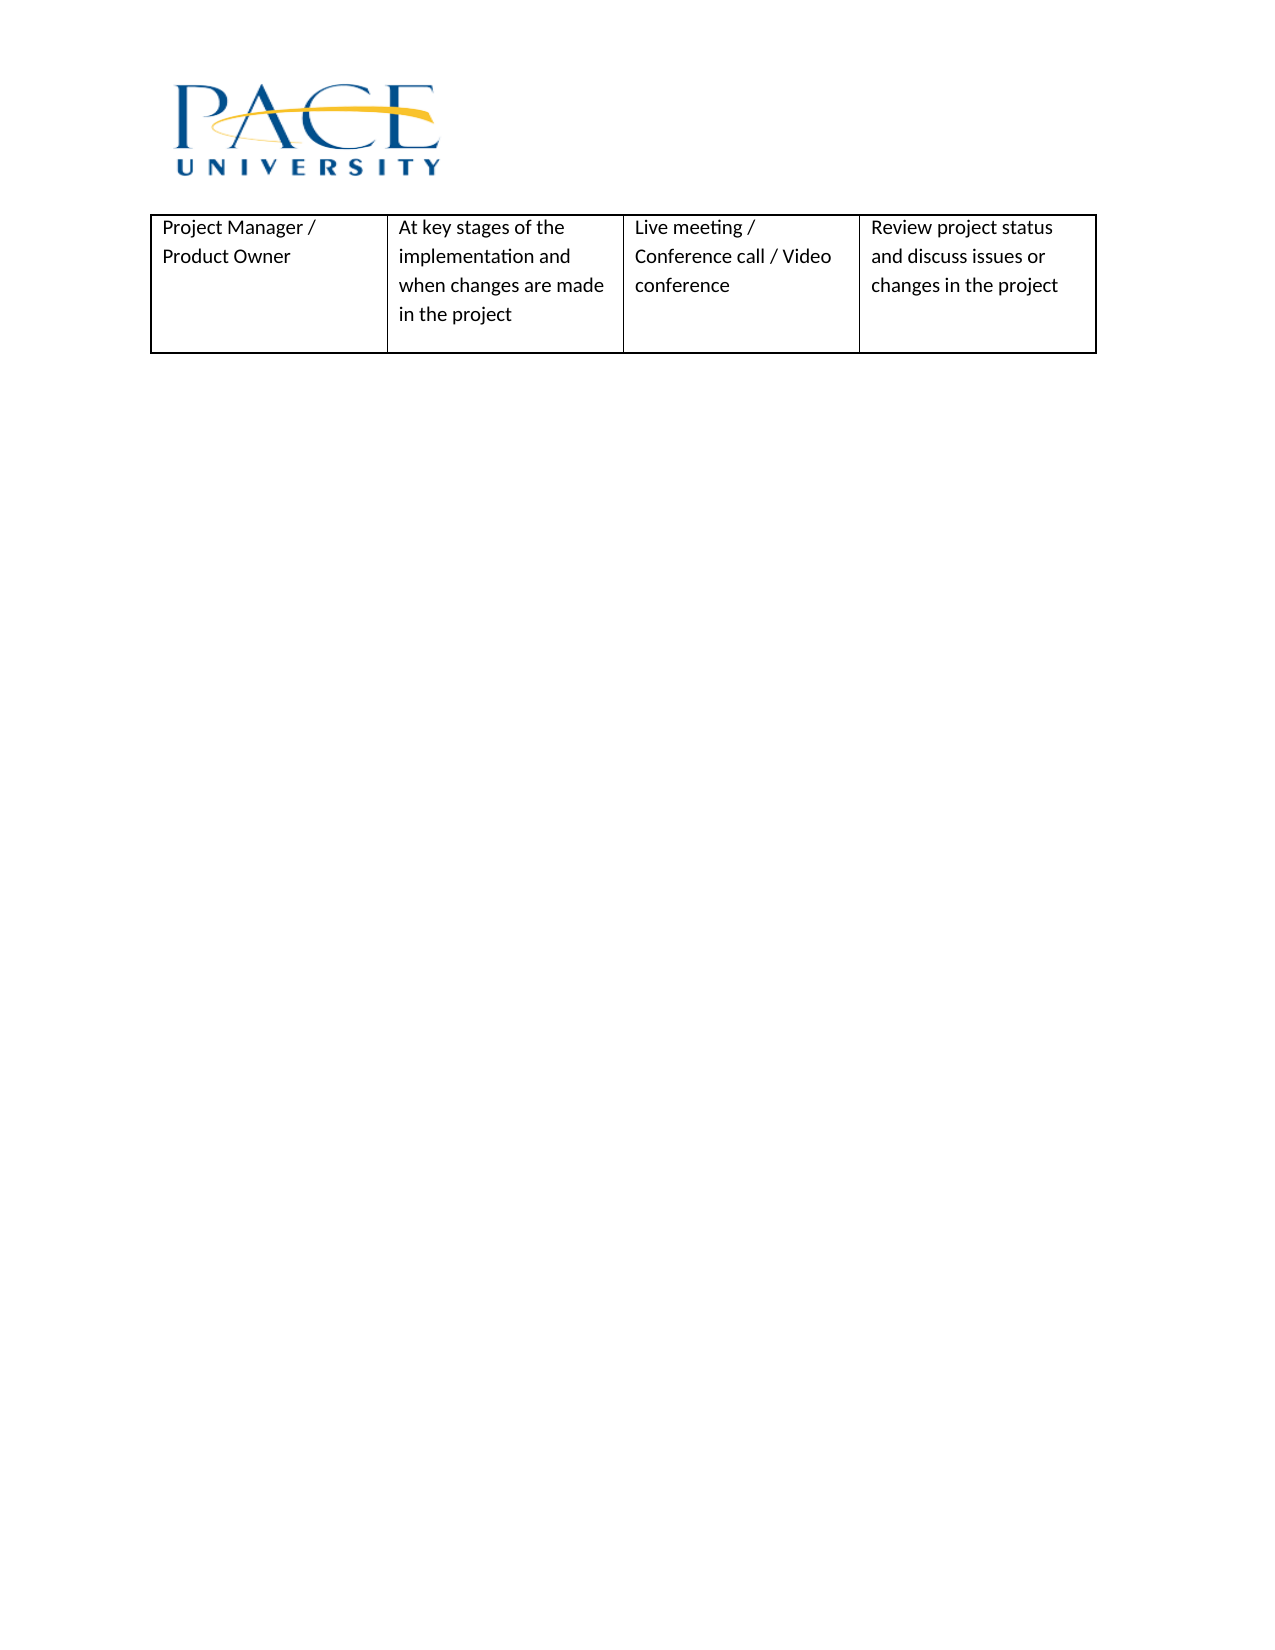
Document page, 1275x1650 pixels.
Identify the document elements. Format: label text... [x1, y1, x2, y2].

table_cell Live meeting / Conference call / Video conference [624, 216, 859, 352]
table_cell Review project status and discuss issues or changes in the project [860, 216, 1095, 352]
picture [150, 75, 461, 186]
table_cell At key stages of the implementation and when changes are made in the project [388, 216, 623, 352]
table_cell Project Manager / Product Owner [152, 216, 387, 352]
